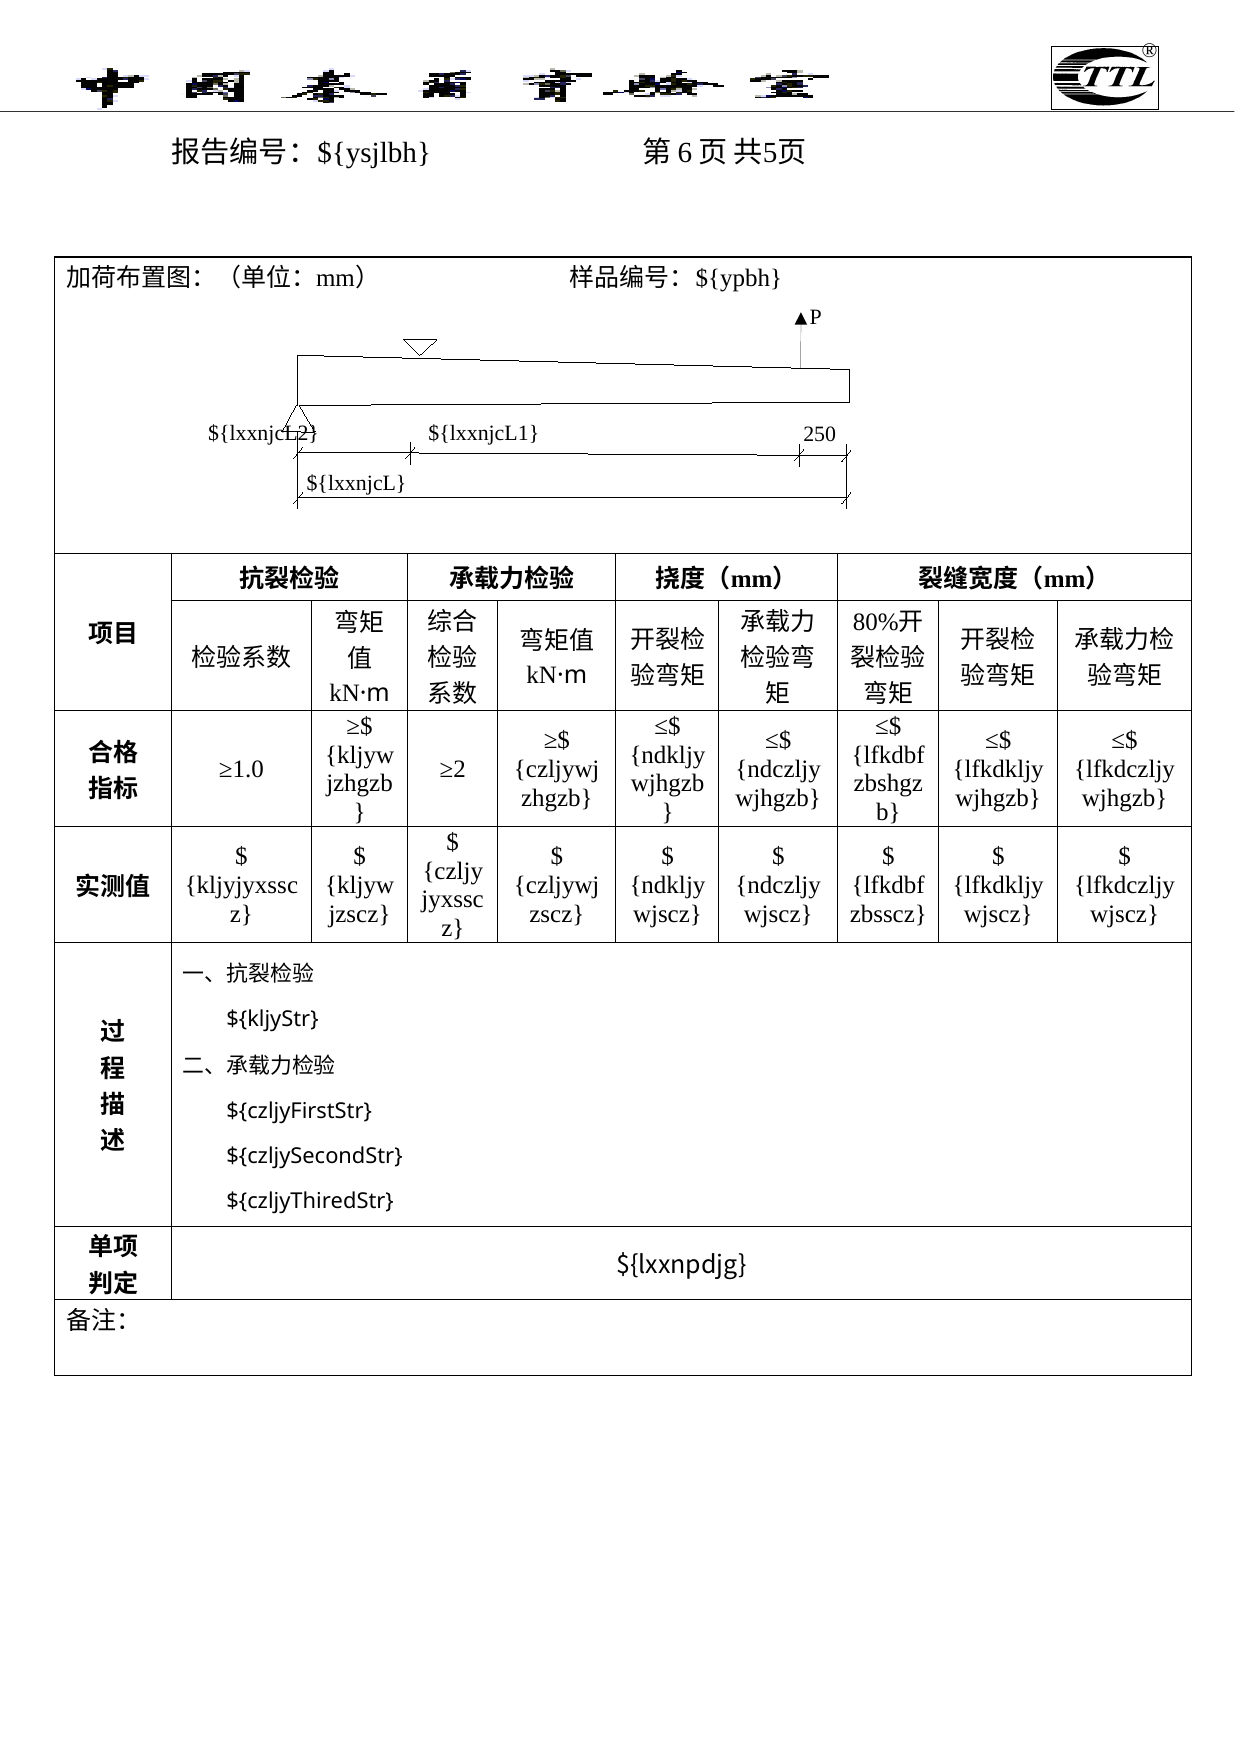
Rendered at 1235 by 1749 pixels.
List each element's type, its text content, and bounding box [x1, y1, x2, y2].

table_cell 80%开裂检验弯矩 [838, 601, 938, 710]
table_cell 备注： [55, 1300, 1191, 1375]
table_cell ≤${lfkdczljywjhgzb} [1058, 711, 1191, 826]
table_cell 一、抗裂检验 ${kljyStr} 二、承载力检验 ${czljyFirstStr} ${czljySecondStr} ${czljyThiredStr} [172, 943, 1191, 1226]
table_cell ≥2 [408, 711, 497, 826]
table_cell ${kljyjyxsscz} [172, 827, 311, 942]
table_cell ≤${ndczljywjhgzb} [719, 711, 837, 826]
table_cell ${lxxnpdjg} [172, 1227, 1191, 1299]
table_cell ${lfkdkljywjscz} [939, 827, 1057, 942]
table_cell 承载力检验弯矩 [1058, 601, 1191, 710]
table_cell 开裂检验弯矩 [939, 601, 1057, 710]
table_cell 过 程 描 述 [55, 943, 171, 1226]
table_cell 承载力检验 [408, 554, 615, 600]
table_header 加荷布置图：（单位：mm） 样品编号：${ypbh} ${lxxnjcL2} ${lxxnjcL1} ${lxxnjcL} [55, 258, 1191, 553]
table_cell 实测值 [55, 827, 171, 942]
table_cell 抗裂检验 [172, 554, 407, 600]
table_cell 弯矩值kN·m [312, 601, 407, 710]
table_cell 弯矩值kN·m [498, 601, 615, 710]
table_cell 合格 指标 [55, 711, 171, 826]
table_cell ≥${kljywjzhgzb} [312, 711, 407, 826]
table_cell ${lfkdczljywjscz} [1058, 827, 1191, 942]
table_cell ≤${lfkdbfzbshgzb} [838, 711, 938, 826]
table_cell ≤${lfkdkljywjhgzb} [939, 711, 1057, 826]
table_cell 承载力检验弯矩 [719, 601, 837, 710]
table_cell ≥1.0 [172, 711, 311, 826]
table_cell ${ndkljywjscz} [616, 827, 718, 942]
picture [34, 62, 877, 111]
table_cell 开裂检验弯矩 [616, 601, 718, 710]
table_cell 项目 [55, 554, 171, 710]
table_cell ${lfkdbfzbsscz} [838, 827, 938, 942]
table_cell ${ndczljywjscz} [719, 827, 837, 942]
table_cell 裂缝宽度（mm） [838, 554, 1191, 600]
table_cell 单项 判定 [55, 1227, 171, 1299]
table_cell 综合检验系数 [408, 601, 497, 710]
table_cell ${czljyjyxsscz} [408, 827, 497, 942]
table_cell 挠度（mm） [616, 554, 837, 600]
picture [1052, 47, 1158, 109]
table_cell 检验系数 [172, 601, 311, 710]
table_cell ≥${czljywjzhgzb} [498, 711, 615, 826]
table_cell ${kljywjzscz} [312, 827, 407, 942]
table_cell ≤${ndkljywjhgzb} [616, 711, 718, 826]
table_cell ${czljywjzscz} [498, 827, 615, 942]
